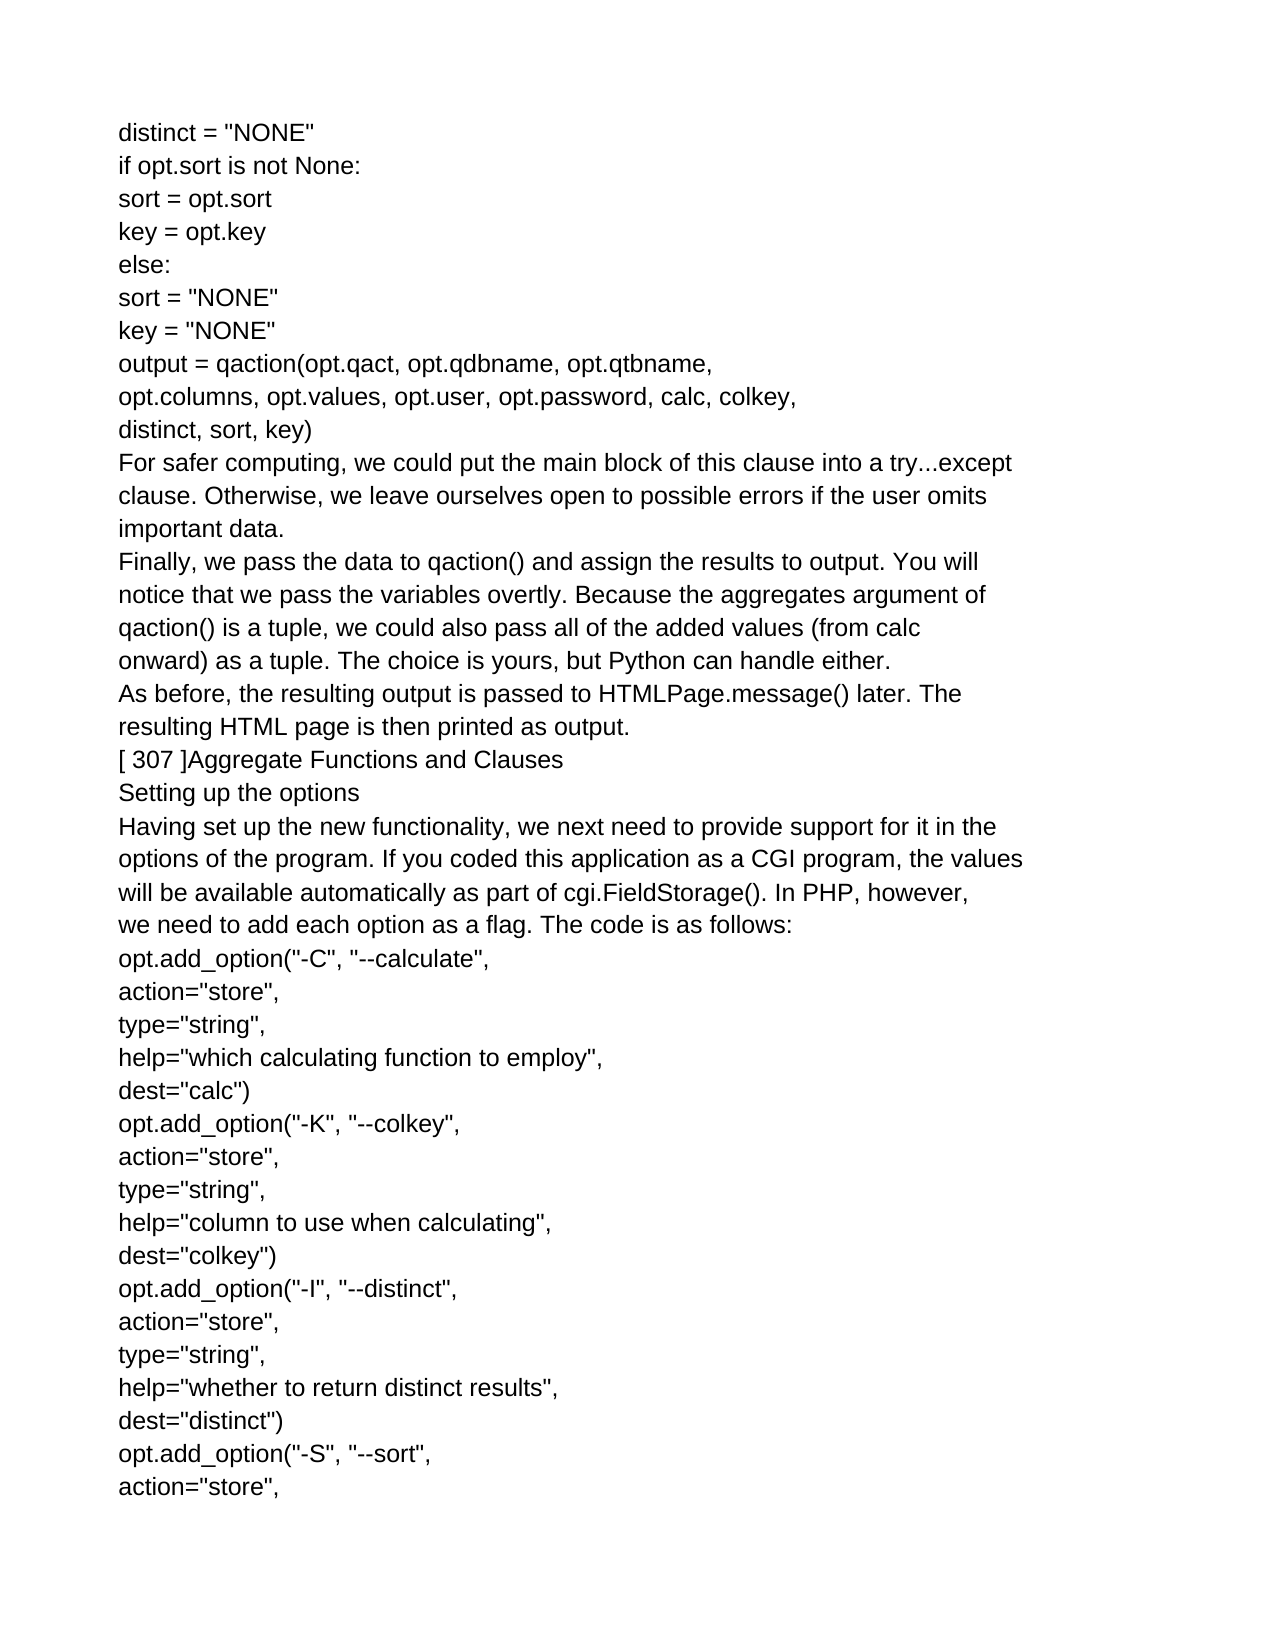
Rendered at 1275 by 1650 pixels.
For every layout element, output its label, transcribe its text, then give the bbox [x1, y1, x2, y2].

text sort = "NONE" [118, 283, 1157, 312]
text help="which calculating function to employ", [118, 1043, 1157, 1071]
text clause. Otherwise, we leave ourselves open to possible errors if the user omits [118, 481, 1157, 510]
text opt.add_option("-I", "--distinct", [118, 1274, 1157, 1302]
text [ 307 ]Aggregate Functions and Clauses [118, 745, 1157, 774]
text opt.add_option("-C", "--calculate", [118, 943, 1157, 972]
text For safer computing, we could put the main block of this clause into a try...except [118, 448, 1157, 477]
text help="column to use when calculating", [118, 1208, 1157, 1236]
text opt.add_option("-K", "--colkey", [118, 1109, 1157, 1137]
text Having set up the new functionality, we next need to provide support for it in the [118, 811, 1157, 840]
text dest="distinct") [118, 1406, 1157, 1434]
text if opt.sort is not None: [118, 151, 1157, 180]
text type="string", [118, 1175, 1157, 1203]
text notice that we pass the variables overtly. Because the aggregates argument of [118, 580, 1157, 609]
text type="string", [118, 1009, 1157, 1038]
text As before, the resulting output is passed to HTMLPage.message() later. The [118, 679, 1157, 708]
text Setting up the options [118, 778, 1157, 807]
text will be available automatically as part of cgi.FieldStorage(). In PHP, however, [118, 877, 1157, 906]
text help="whether to return distinct results", [118, 1373, 1157, 1402]
text key = opt.key [118, 217, 1157, 246]
text output = qaction(opt.qact, opt.qdbname, opt.qtbname, [118, 349, 1157, 378]
text dest="calc") [118, 1076, 1157, 1104]
text onward) as a tuple. The choice is yours, but Python can handle either. [118, 646, 1157, 675]
text action="store", [118, 977, 1157, 1005]
text we need to add each option as a flag. The code is as follows: [118, 911, 1157, 939]
text distinct, sort, key) [118, 415, 1157, 444]
text type="string", [118, 1340, 1157, 1368]
text sort = opt.sort [118, 184, 1157, 213]
text action="store", [118, 1472, 1157, 1501]
text options of the program. If you coded this application as a CGI program, the values [118, 844, 1157, 873]
text resulting HTML page is then printed as output. [118, 712, 1157, 741]
text important data. [118, 514, 1157, 543]
text Finally, we pass the data to qaction() and assign the results to output. You will [118, 547, 1157, 576]
text distinct = "NONE" [118, 118, 1157, 147]
text action="store", [118, 1142, 1157, 1170]
text qaction() is a tuple, we could also pass all of the added values (from calc [118, 613, 1157, 642]
text key = "NONE" [118, 316, 1157, 345]
text else: [118, 250, 1157, 279]
text dest="colkey") [118, 1241, 1157, 1269]
text action="store", [118, 1307, 1157, 1336]
text opt.columns, opt.values, opt.user, opt.password, calc, colkey, [118, 382, 1157, 411]
text opt.add_option("-S", "--sort", [118, 1439, 1157, 1468]
